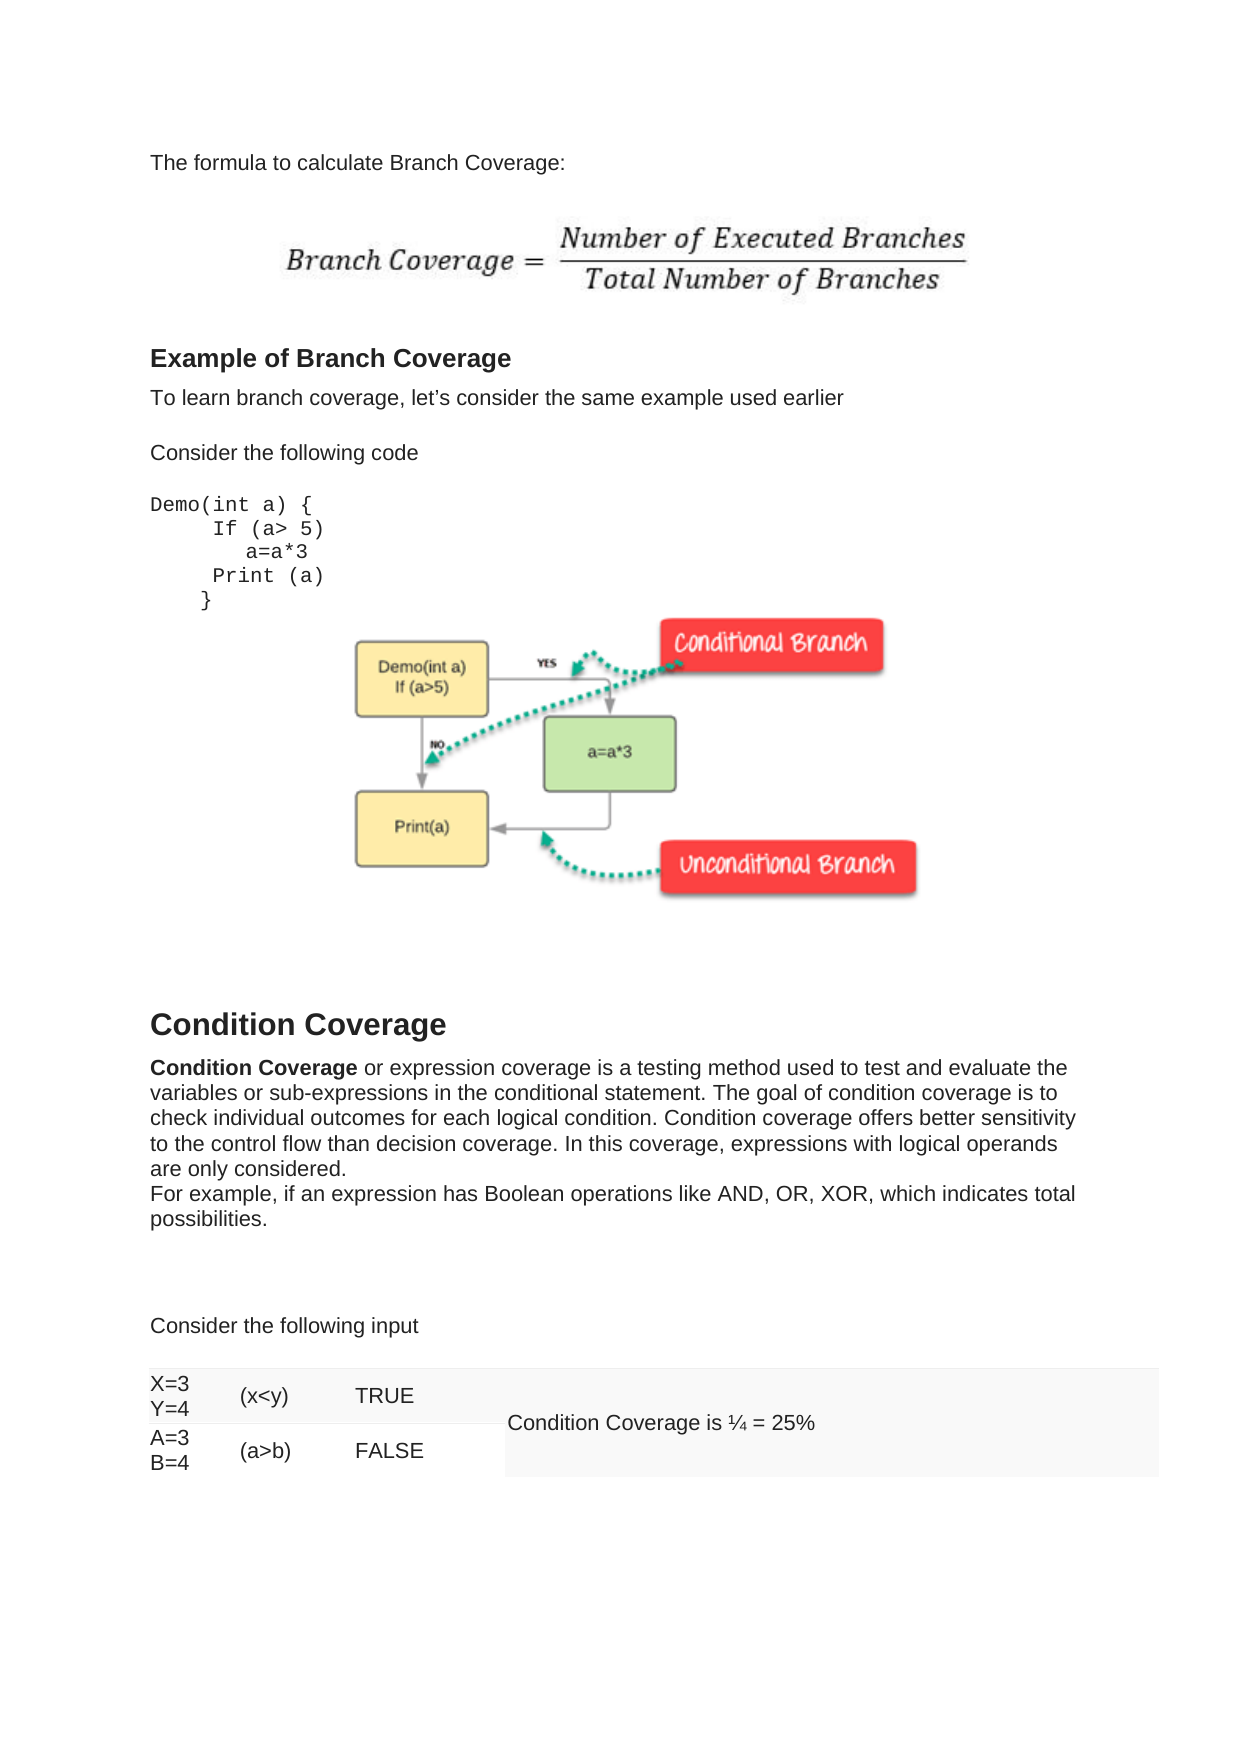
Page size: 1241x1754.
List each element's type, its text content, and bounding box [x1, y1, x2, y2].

text a=a*3 [150, 541, 1090, 565]
text Consider the following code [150, 439, 1090, 465]
text Condition Coverage or expression coverage is a testing method used to test and evaluate the variables or sub-expressions in the conditional statement. The goal of condition coverage is to check individual outcomes for each logical condition. Condition coverage offers better sensitivity to the control flow than decision coverage. In this coverage, expressions with logical operands are only considered. [150, 1055, 1090, 1181]
text If (a> 5) [150, 518, 1090, 541]
table_header (x<y) [238, 1369, 353, 1422]
table_cell A=3 B=4 [149, 1424, 238, 1477]
text For example, if an expression has Boolean operations like AND, OR, XOR, which indicates total possibilities. [150, 1181, 1090, 1231]
text } [150, 588, 1090, 612]
text Consider the following input [150, 1313, 1090, 1339]
table_header Condition Coverage is ¼ = 25% [505, 1369, 1159, 1477]
subtitle Condition Coverage [150, 994, 1090, 1042]
text To learn branch coverage, let’s consider the same example used earlier [150, 385, 1090, 410]
text Print (a) [150, 565, 1090, 588]
table_header X=3 Y=4 [149, 1369, 238, 1422]
table_header TRUE [353, 1369, 505, 1422]
picture [256, 204, 985, 314]
text Demo(int a) { [150, 494, 1090, 518]
table_cell FALSE [353, 1424, 505, 1477]
table_cell (a>b) [238, 1424, 353, 1477]
text The formula to calculate Branch Coverage: [150, 150, 1090, 175]
picture [319, 612, 921, 904]
subtitle Example of Branch Coverage [150, 343, 1090, 373]
